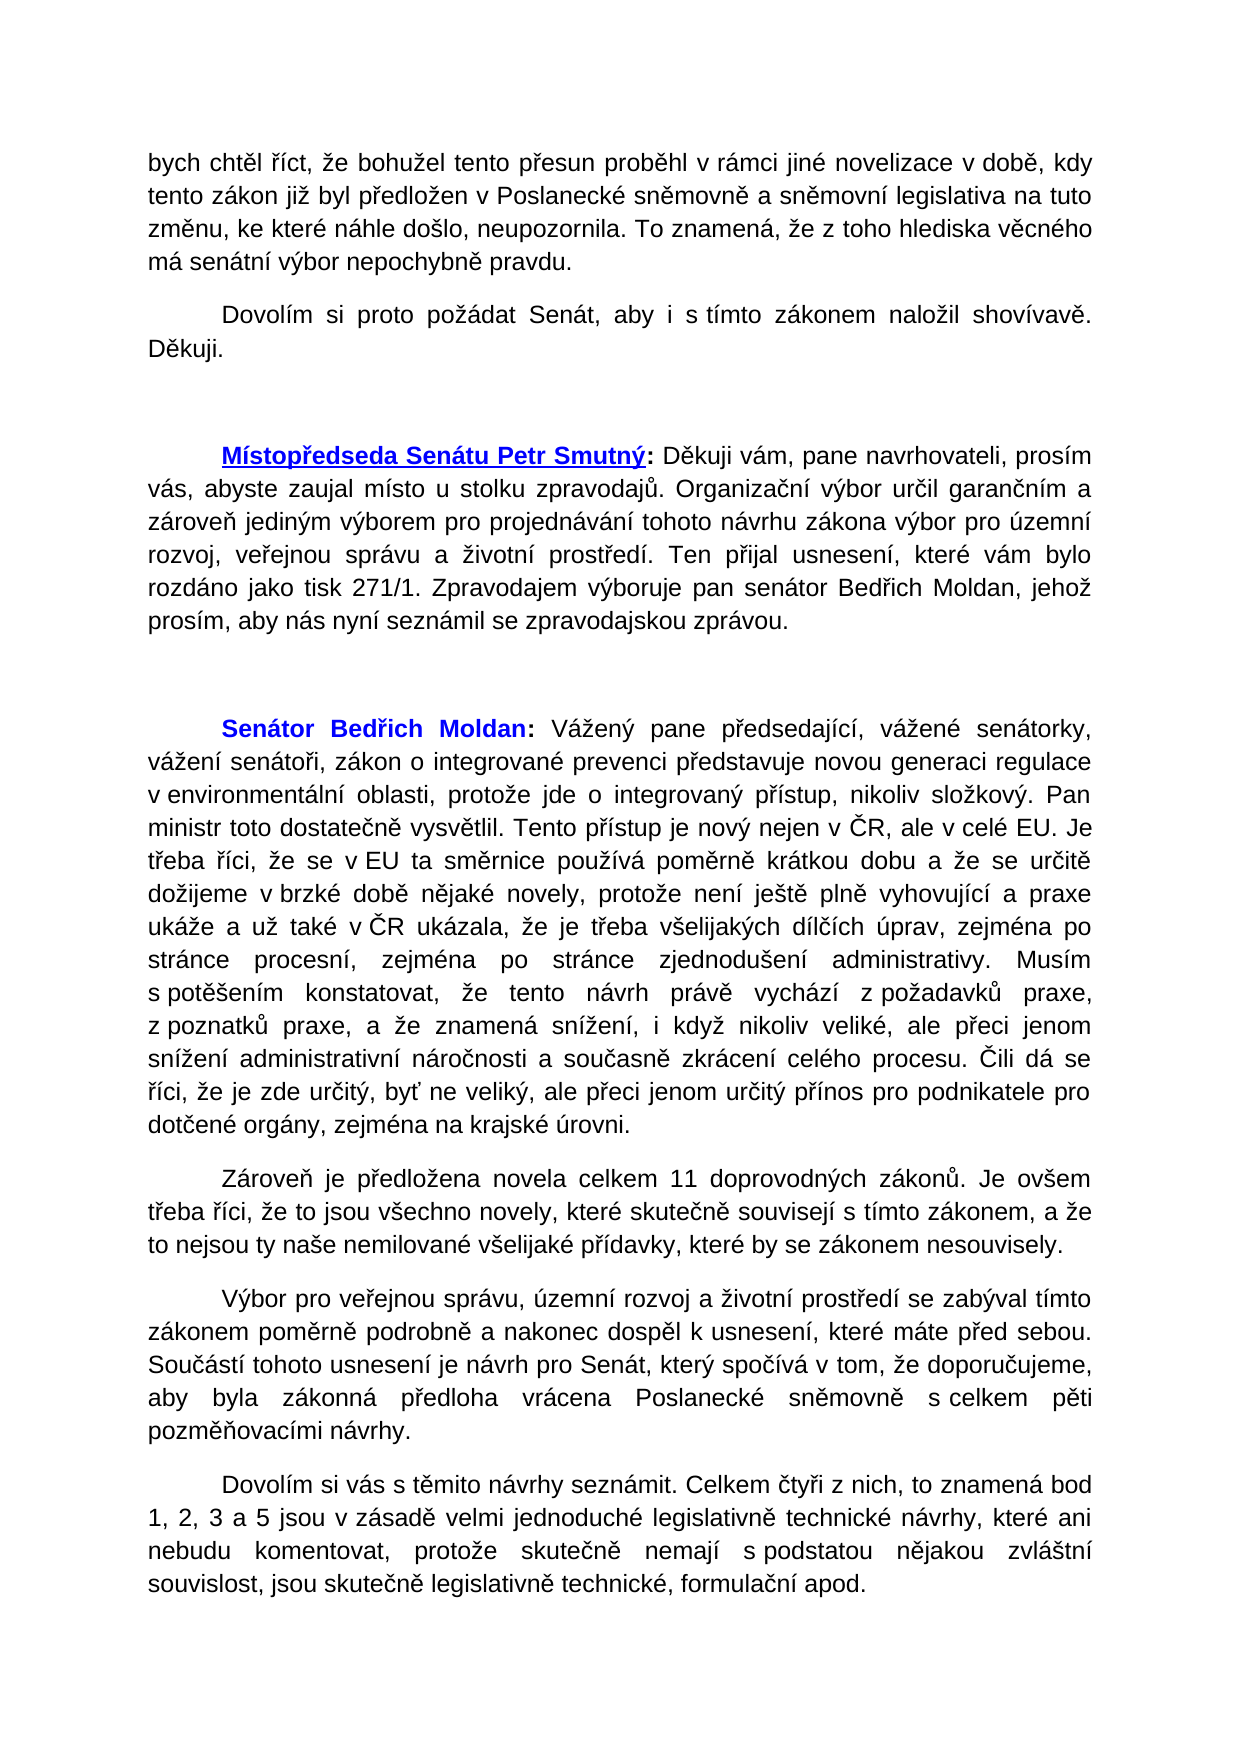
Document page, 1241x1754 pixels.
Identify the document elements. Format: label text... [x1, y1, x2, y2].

text Výbor pro veřejnou správu, územní rozvoj a životní prostředí se zabýval tímto zákonem poměrně podrobně a nakonec dospěl k usnesení, které máte před sebou. Součástí tohoto usnesení je návrh pro Senát, který spočívá v tom, že doporučujeme, aby byla zákonná předloha vrácena Poslanecké sněmovně s celkem pěti pozměňovacími návrhy. [148, 1284, 1093, 1445]
text Místopředseda Senátu Petr Smutný: Děkuji vám, pane navrhovateli, prosím vás, abyste zaujal místo u stolku zpravodajů. Organizační výbor určil garančním a zároveň jediným výborem pro projednávání tohoto návrhu zákona výbor pro územní rozvoj, veřejnou správu a životní prostředí. Ten přijal usnesení, které vám bylo rozdáno jako tisk 271/1. Zpravodajem výboruje pan senátor Bedřich Moldan, jehož prosím, aby nás nyní seznámil se zpravodajskou zprávou. [148, 441, 1093, 635]
text Zároveň je předložena novela celkem 11 doprovodných zákonů. Je ovšem třeba říci, že to jsou všechno novely, které skutečně souvisejí s tímto zákonem, a že to nejsou ty naše nemilované všelijaké přídavky, které by se zákonem nesouvisely. [148, 1164, 1093, 1259]
text Dovolím si proto požádat Senát, aby i s tímto zákonem naložil shovívavě. Děkuji. [148, 301, 1093, 362]
text Senátor Bedřich Moldan: Vážený pane předsedající, vážené senátorky, vážení senátoři, zákon o integrované prevenci představuje novou generaci regulace v environmentální oblasti, protože jde o integrovaný přístup, nikoliv složkový. Pan ministr toto dostatečně vysvětlil. Tento přístup je nový nejen v ČR, ale v celé EU. Je třeba říci, že se v EU ta směrnice používá poměrně krátkou dobu a že se určitě dožijeme v brzké době nějaké novely, protože není ještě plně vyhovující a praxe ukáže a už také v ČR ukázala, že je třeba všelijakých dílčích úprav, zejména po stránce procesní, zejména po stránce zjednodušení administrativy. Musím s potěšením konstatovat, že tento návrh právě vychází z požadavků praxe, z poznatků praxe, a že znamená snížení, i když nikoliv veliké, ale přeci jenom snížení administrativní náročnosti a současně zkrácení celého procesu. Čili dá se říci, že je zde určitý, byť ne veliký, ale přeci jenom určitý přínos pro podnikatele pro dotčené orgány, zejména na krajské úrovni. [148, 714, 1093, 1139]
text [148, 148, 1093, 275]
text Dovolím si vás s těmito návrhy seznámit. Celkem čtyři z nich, to znamená bod 1, 2, 3 a 5 jsou v zásadě velmi jednoduché legislativně technické návrhy, které ani nebudu komentovat, protože skutečně nemají s podstatou nějakou zvláštní souvislost, jsou skutečně legislativně technické, formulační apod. [148, 1470, 1093, 1598]
